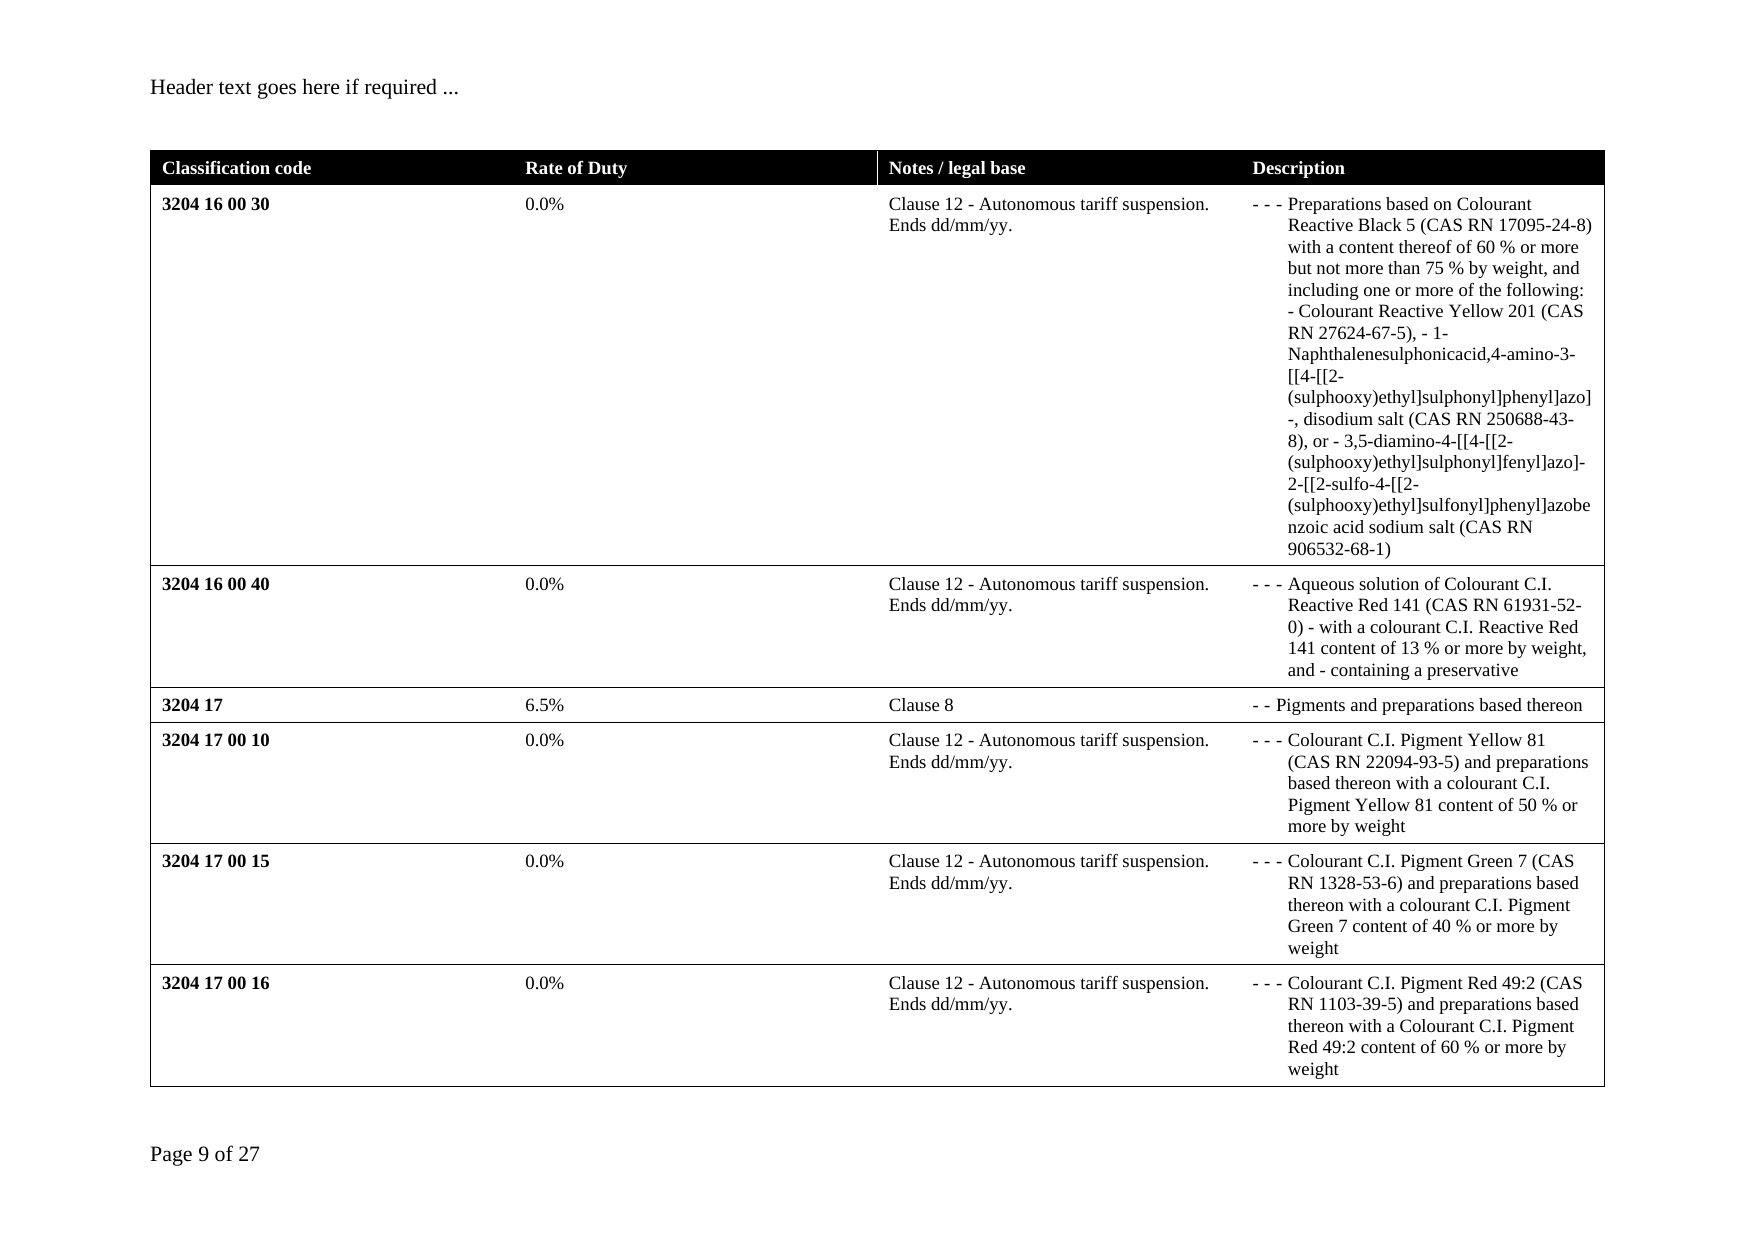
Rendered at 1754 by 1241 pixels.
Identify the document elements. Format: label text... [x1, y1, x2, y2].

table_cell Clause 8 [878, 688, 1241, 722]
table_cell - - - Colourant C.I. Pigment Green 7 (CAS RN 1328-53-6) and preparations based thereon with a colourant C.I. Pigment Green 7 content of 40 % or more by weight [1241, 844, 1604, 964]
table_cell 0.0% [514, 723, 877, 843]
table_header Description [1241, 151, 1604, 185]
table_cell - - - Aqueous solution of Colourant C.I. Reactive Red 141 (CAS RN 61931-52-0) - with a colourant C.I. Reactive Red 141 content of 13 % or more by weight, and - containing a preservative [1241, 566, 1604, 687]
table_header Notes / legal base [878, 151, 1241, 185]
table_cell 6.5% [514, 688, 877, 722]
table_cell - - Pigments and preparations based thereon [1241, 688, 1604, 722]
table_cell 0.0% [514, 844, 877, 964]
table_cell - - - Colourant C.I. Pigment Yellow 81 (CAS RN 22094-93-5) and preparations based thereon with a colourant C.I. Pigment Yellow 81 content of 50 % or more by weight [1241, 723, 1604, 843]
table_cell - - - Preparations based on Colourant Reactive Black 5 (CAS RN 17095-24-8) with a content thereof of 60 % or more but not more than 75 % by weight, and including one or more of the following: - Colourant Reactive Yellow 201 (CAS RN 27624-67-5), - 1-Naphthalenesulphonicacid,4-amino-3-[[4-[[2-(sulphooxy)ethyl]sulphonyl]phenyl]azo]-, disodium salt (CAS RN 250688-43-8), or - 3,5-diamino-4-[[4-[[2-(sulphooxy)ethyl]sulphonyl]fenyl]azo]-2-[[2-sulfo-4-[[2-(sulphooxy)ethyl]sulfonyl]phenyl]azobenzoic acid sodium salt (CAS RN 906532-68-1) [1241, 185, 1604, 565]
table_cell 0.0% [514, 566, 877, 687]
table_cell 3204 16 00 40 [151, 566, 514, 687]
table_cell 3204 17 [151, 688, 514, 722]
table_cell 3204 16 00 30 [151, 185, 514, 565]
table_cell - - - Colourant C.I. Pigment Red 49:2 (CAS RN 1103-39-5) and preparations based thereon with a Colourant C.I. Pigment Red 49:2 content of 60 % or more by weight [1241, 965, 1604, 1086]
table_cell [878, 965, 1241, 1086]
table_cell 0.0% [514, 185, 877, 565]
table_cell Clause 12 - Autonomous tariff suspension. Ends dd/mm/yy. [878, 723, 1241, 843]
table_cell Clause 12 - Autonomous tariff suspension. Ends dd/mm/yy. [878, 844, 1241, 964]
table_header Classification code [151, 151, 514, 185]
table_cell 3204 17 00 15 [151, 844, 514, 964]
table_header Rate of Duty [514, 151, 877, 185]
table_cell 3204 17 00 10 [151, 723, 514, 843]
table_cell 3204 17 00 16 [151, 965, 514, 1086]
table_cell Clause 12 - Autonomous tariff suspension. Ends dd/mm/yy. [878, 566, 1241, 687]
table_cell 0.0% [514, 965, 877, 1086]
table_cell Clause 12 - Autonomous tariff suspension. Ends dd/mm/yy. [878, 185, 1241, 565]
